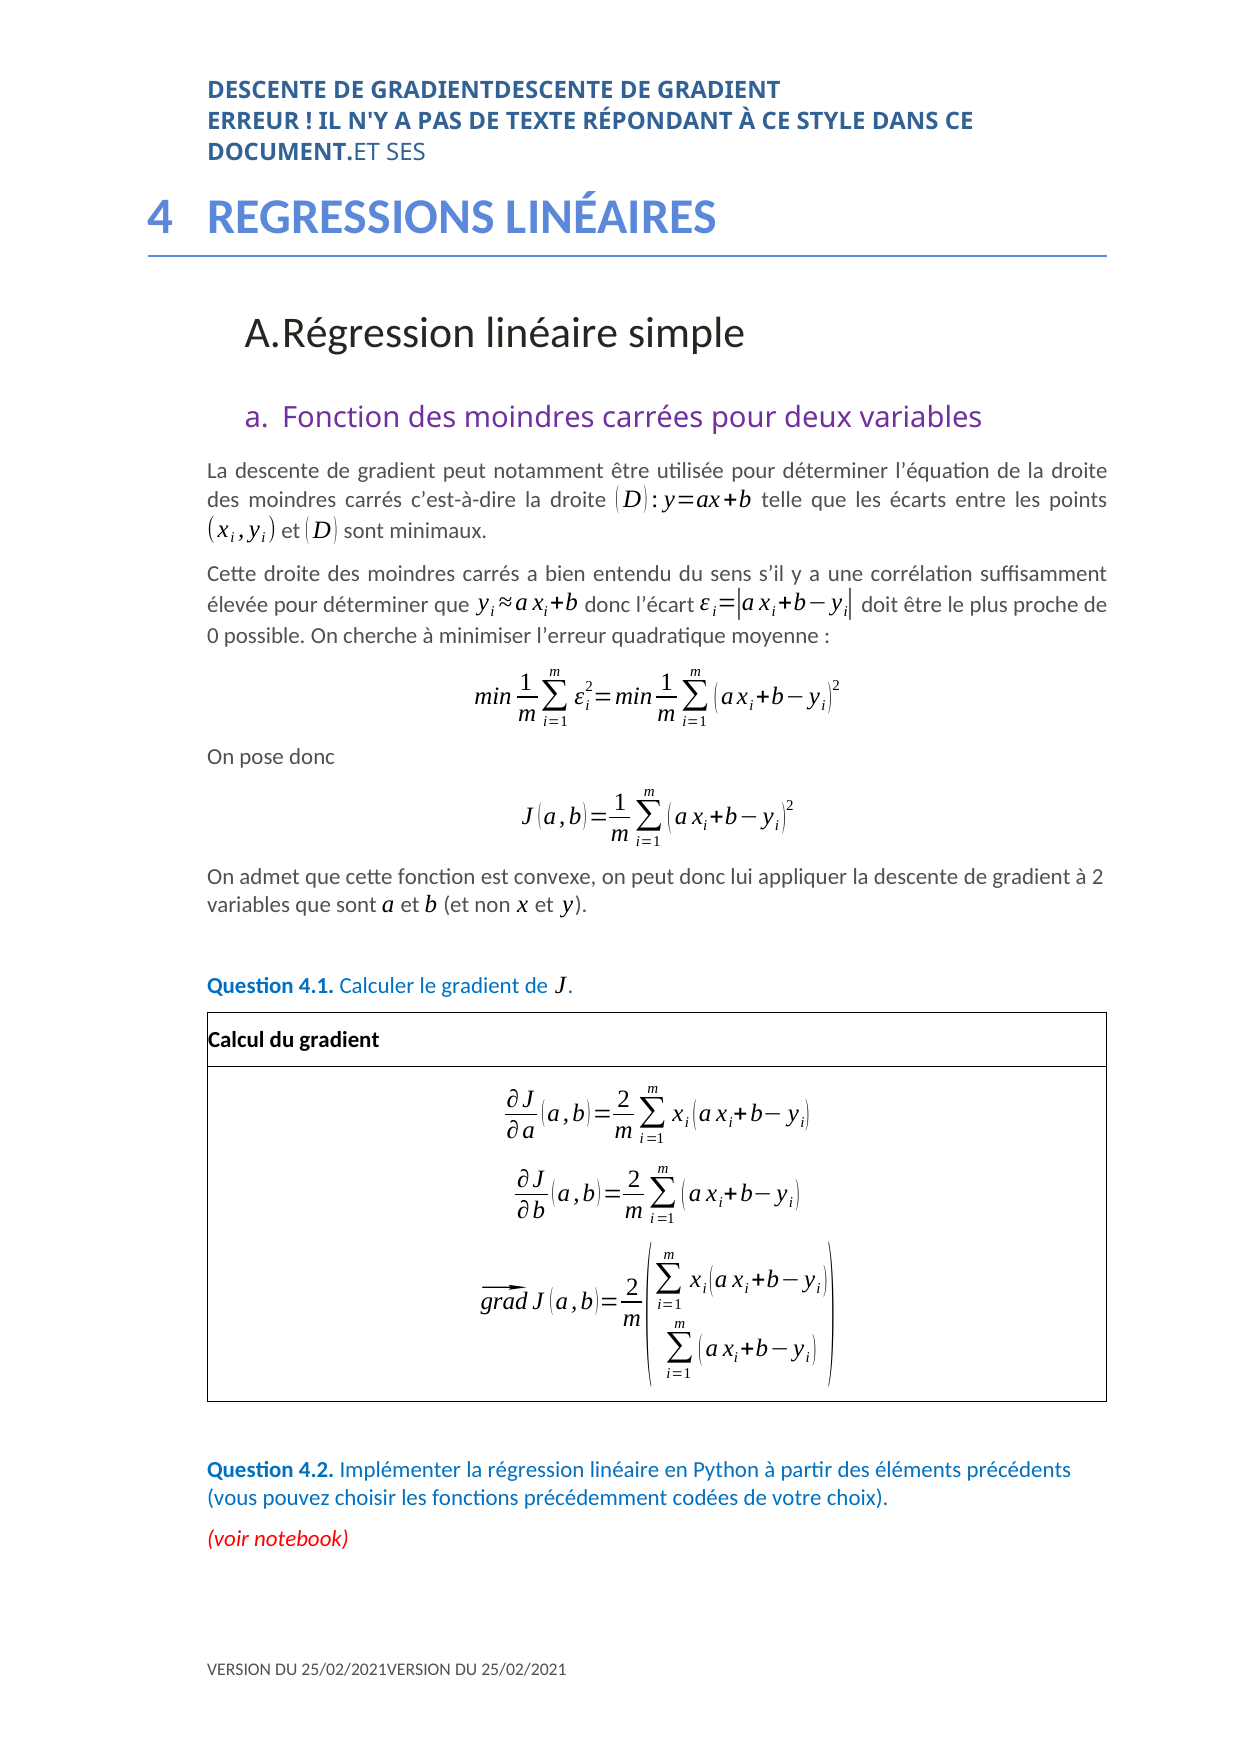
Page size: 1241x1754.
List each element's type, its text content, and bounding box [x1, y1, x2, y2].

subtitle Fonction des moindres carrées pour deux variables [244, 399, 1107, 435]
text Question 4.1. Calculer le gradient de . [207, 971, 1107, 999]
text On pose donc [207, 742, 1107, 770]
text On admet que cette fonction est convexe, on peut donc lui appliquer la descente de gradient à 2 variables que sont et (et non et ). [207, 862, 1107, 918]
text Cette droite des moindres carrés a bien entendu du sens s’il y a une corrélation suffisamment élevée pour déterminer que donc l’écart doit être le plus proche de 0 possible. On cherche à minimiser l’erreur quadratique moyenne : [207, 559, 1107, 649]
text Question 4.2. Implémenter la régression linéaire en Python à partir des éléments précédents (vous pouvez choisir les fonctions précédemment codées de votre choix). [207, 1455, 1107, 1511]
subtitle Régression linéaire simple [244, 309, 1107, 358]
table_header Calcul du gradient [208, 1013, 1106, 1066]
table_cell [208, 1067, 1106, 1401]
text (voir notebook) [207, 1524, 1107, 1552]
subtitle Regressions linéaires [148, 189, 1107, 255]
text La descente de gradient peut notamment être utilisée pour déterminer l’équation de la droite des moindres carrés c’est-à-dire la droite telle que les écarts entre les points et sont minimaux. [207, 456, 1107, 546]
